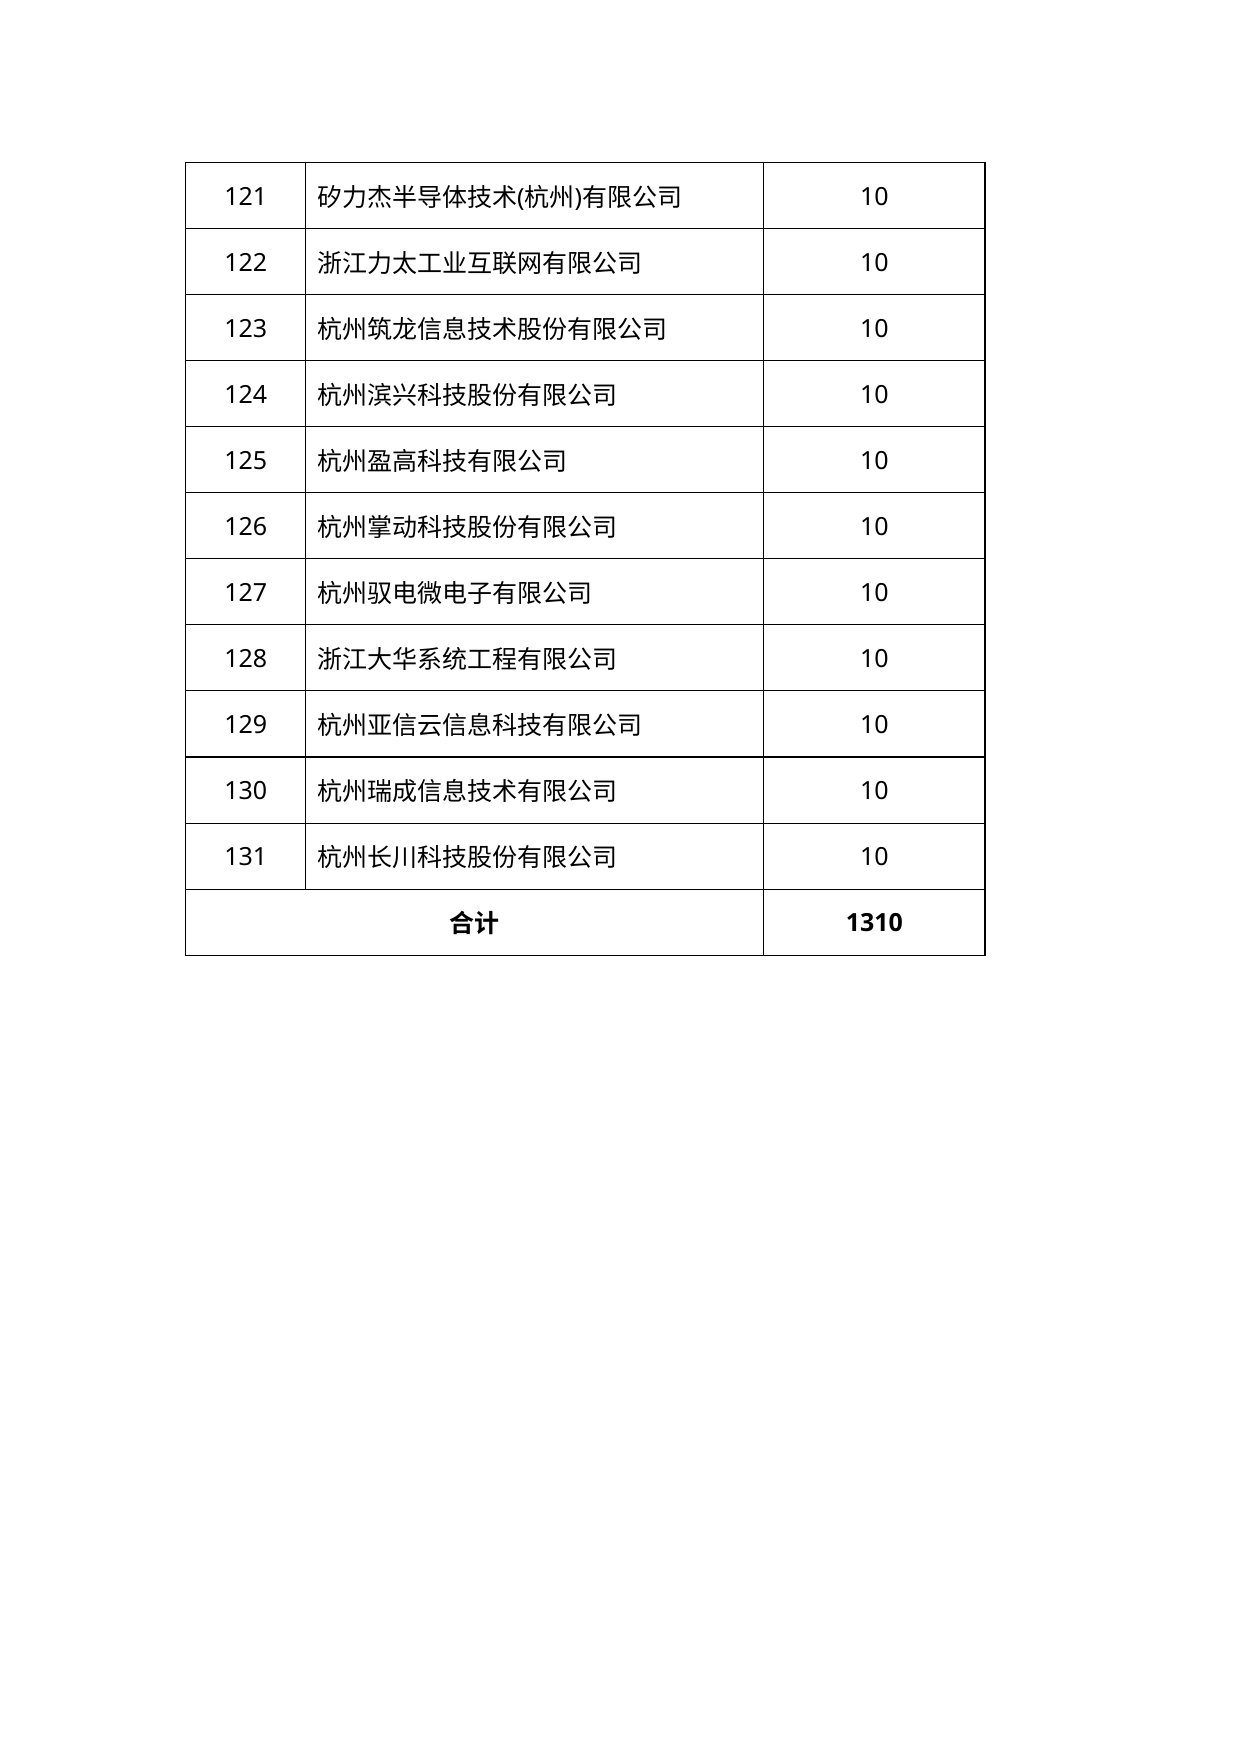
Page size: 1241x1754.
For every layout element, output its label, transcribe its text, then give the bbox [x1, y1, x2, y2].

table_cell 122 [186, 229, 305, 294]
table_cell 杭州盈高科技有限公司 [306, 427, 763, 492]
table_cell 10 [764, 493, 984, 558]
table_cell 1310 [764, 890, 984, 954]
table_cell 杭州驭电微电子有限公司 [306, 559, 763, 624]
table_cell 浙江力太工业互联网有限公司 [306, 229, 763, 294]
table_cell 杭州筑龙信息技术股份有限公司 [306, 295, 763, 360]
table_cell 杭州掌动科技股份有限公司 [306, 493, 763, 558]
table_cell 10 [764, 625, 984, 690]
table_cell 矽力杰半导体技术(杭州)有限公司 [306, 163, 763, 228]
table_cell 124 [186, 361, 305, 426]
table_cell 杭州滨兴科技股份有限公司 [306, 361, 763, 426]
table_cell 合计 [186, 890, 763, 954]
table_cell 129 [186, 691, 305, 756]
table_cell 130 [186, 758, 305, 822]
table_cell 10 [764, 824, 984, 888]
table_cell 126 [186, 493, 305, 558]
table_cell 127 [186, 559, 305, 624]
table_cell 杭州亚信云信息科技有限公司 [306, 691, 763, 756]
table_cell 浙江大华系统工程有限公司 [306, 625, 763, 690]
table_cell 10 [764, 361, 984, 426]
table_cell 杭州长川科技股份有限公司 [306, 824, 763, 888]
table_cell 10 [764, 229, 984, 294]
table_cell 杭州瑞成信息技术有限公司 [306, 758, 763, 822]
table_cell 131 [186, 824, 305, 888]
table_cell 128 [186, 625, 305, 690]
table_cell 10 [764, 427, 984, 492]
table_cell 10 [764, 163, 984, 228]
table_cell 10 [764, 559, 984, 624]
table_cell 125 [186, 427, 305, 492]
table_cell 10 [764, 691, 984, 756]
table_cell 10 [764, 295, 984, 360]
table_cell 123 [186, 295, 305, 360]
table_cell 10 [764, 758, 984, 822]
table_cell 121 [186, 163, 305, 228]
